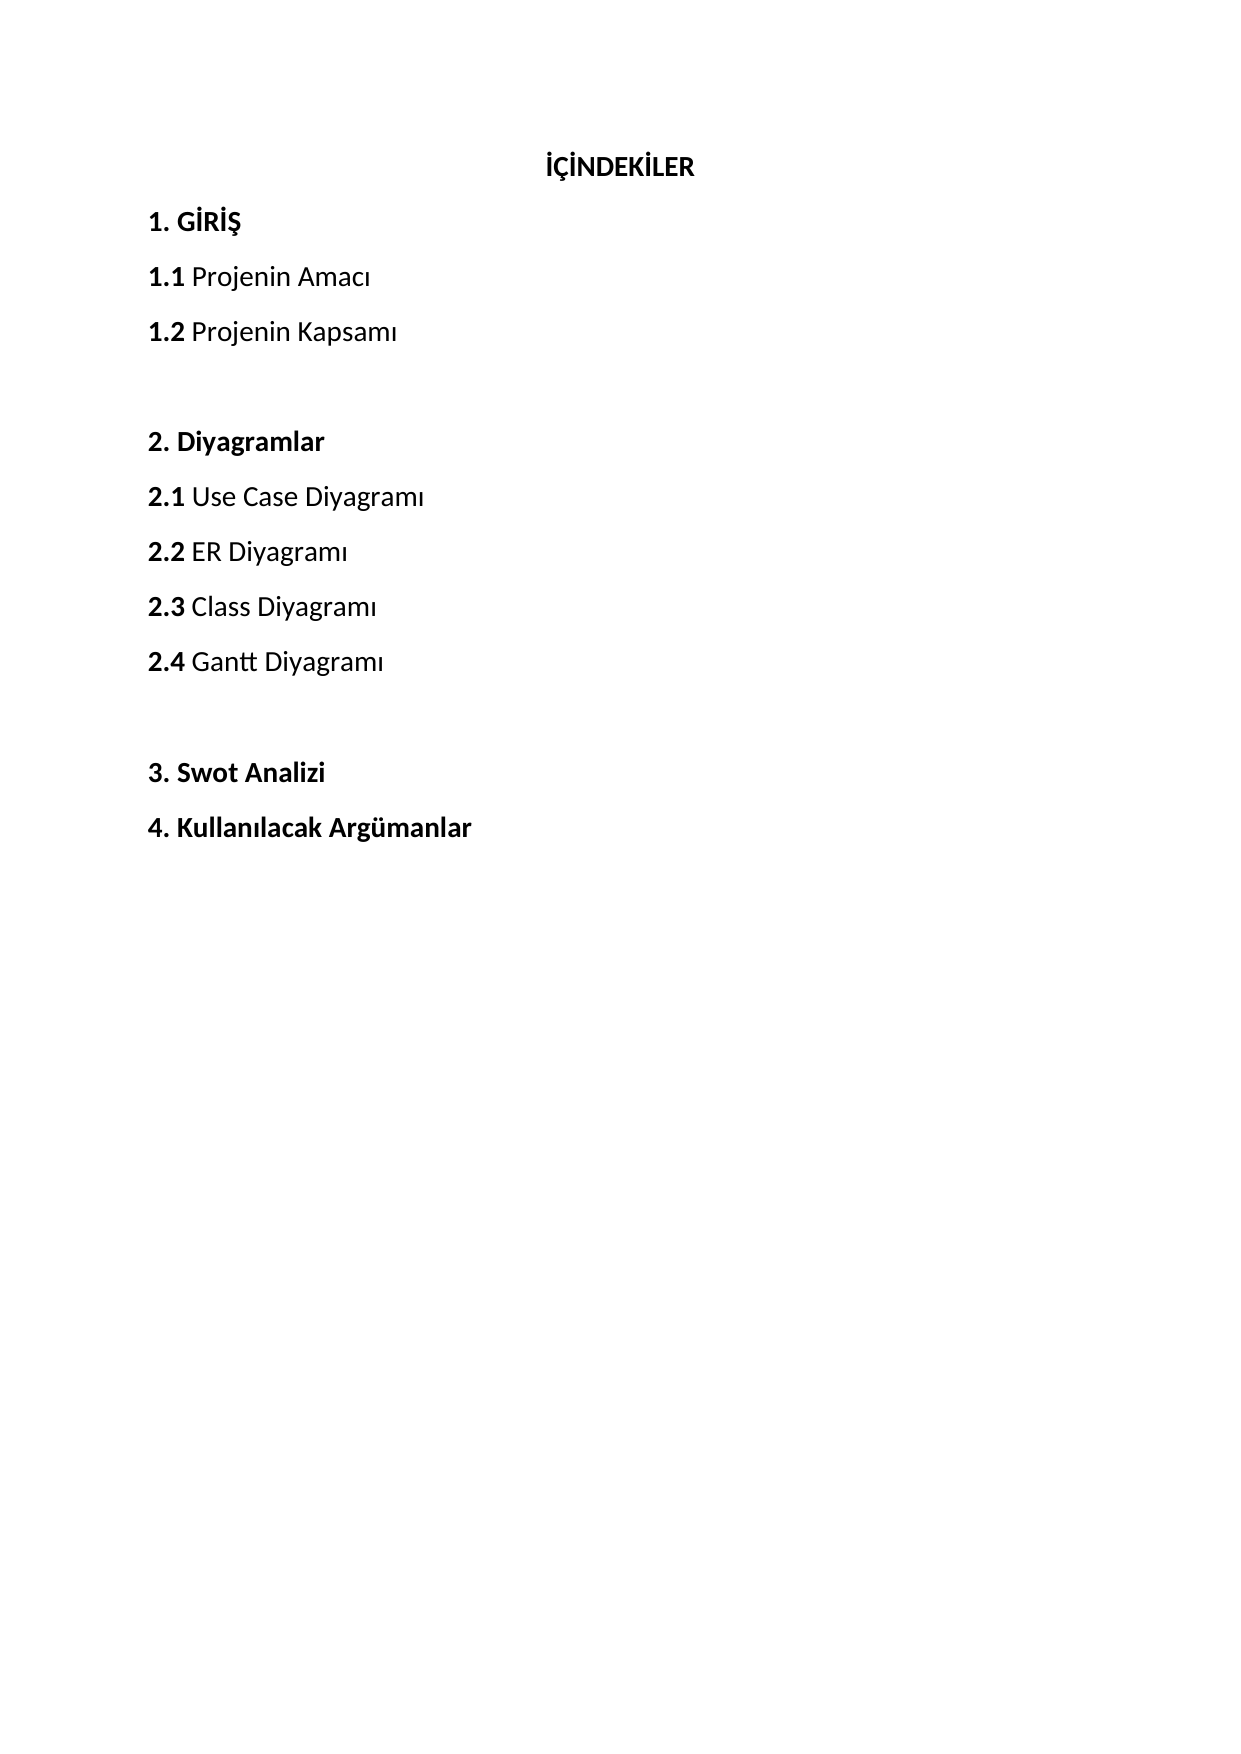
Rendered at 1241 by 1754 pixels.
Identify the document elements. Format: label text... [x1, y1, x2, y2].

text 2.1 Use Case Diyagramı [148, 478, 1093, 514]
text 4. Kullanılacak Argümanlar [148, 809, 1093, 844]
text 2.2 ER Diyagramı [148, 533, 1093, 569]
text 1. GİRİŞ [148, 203, 1093, 238]
text 1.2 Projenin Kapsamı [148, 313, 1093, 348]
text 1.1 Projenin Amacı [148, 258, 1093, 293]
text 2.3 Class Diyagramı [148, 588, 1093, 624]
text İÇİNDEKİLER [148, 148, 1093, 183]
text 2. Diyagramlar [148, 423, 1093, 459]
text 3. Swot Analizi [148, 754, 1093, 789]
text 2.4 Gantt Diyagramı [148, 643, 1093, 679]
